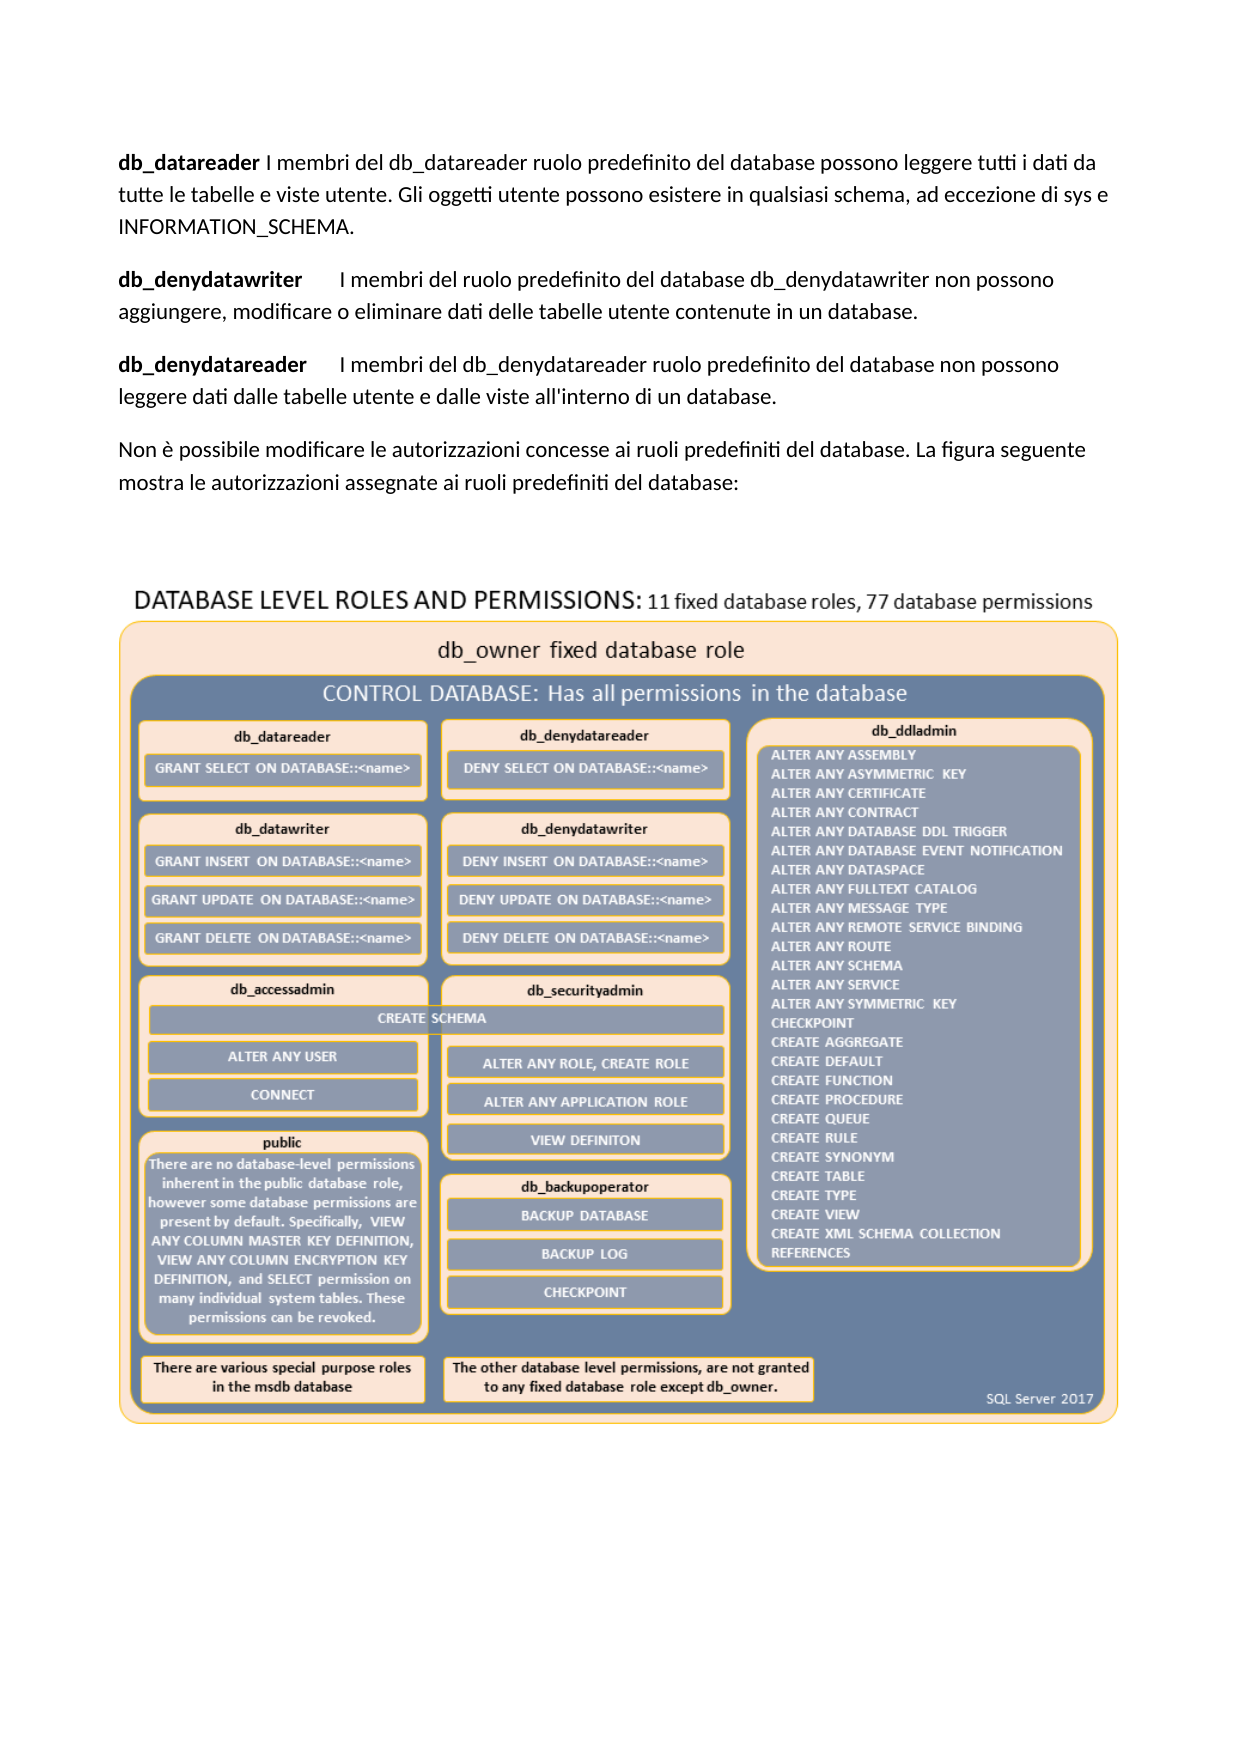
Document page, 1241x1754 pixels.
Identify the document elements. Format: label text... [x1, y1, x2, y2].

text db_datareader I membri del db_datareader ruolo predefinito del database possono leggere tutti i dati da tutte le tabelle e viste utente. Gli oggetti utente possono esistere in qualsiasi schema, ad eccezione di sys e INFORMATION_SCHEMA. [118, 148, 1122, 240]
picture [118, 573, 1123, 1430]
text db_denydatawriter I membri del ruolo predefinito del database db_denydatawriter non possono aggiungere, modificare o eliminare dati delle tabelle utente contenute in un database. [118, 265, 1122, 325]
text Non è possibile modificare le autorizzazioni concesse ai ruoli predefiniti del database. La figura seguente mostra le autorizzazioni assegnate ai ruoli predefiniti del database: [118, 435, 1122, 496]
text db_denydatareader I membri del db_denydatareader ruolo predefinito del database non possono leggere dati dalle tabelle utente e dalle viste all'interno di un database. [118, 350, 1122, 410]
